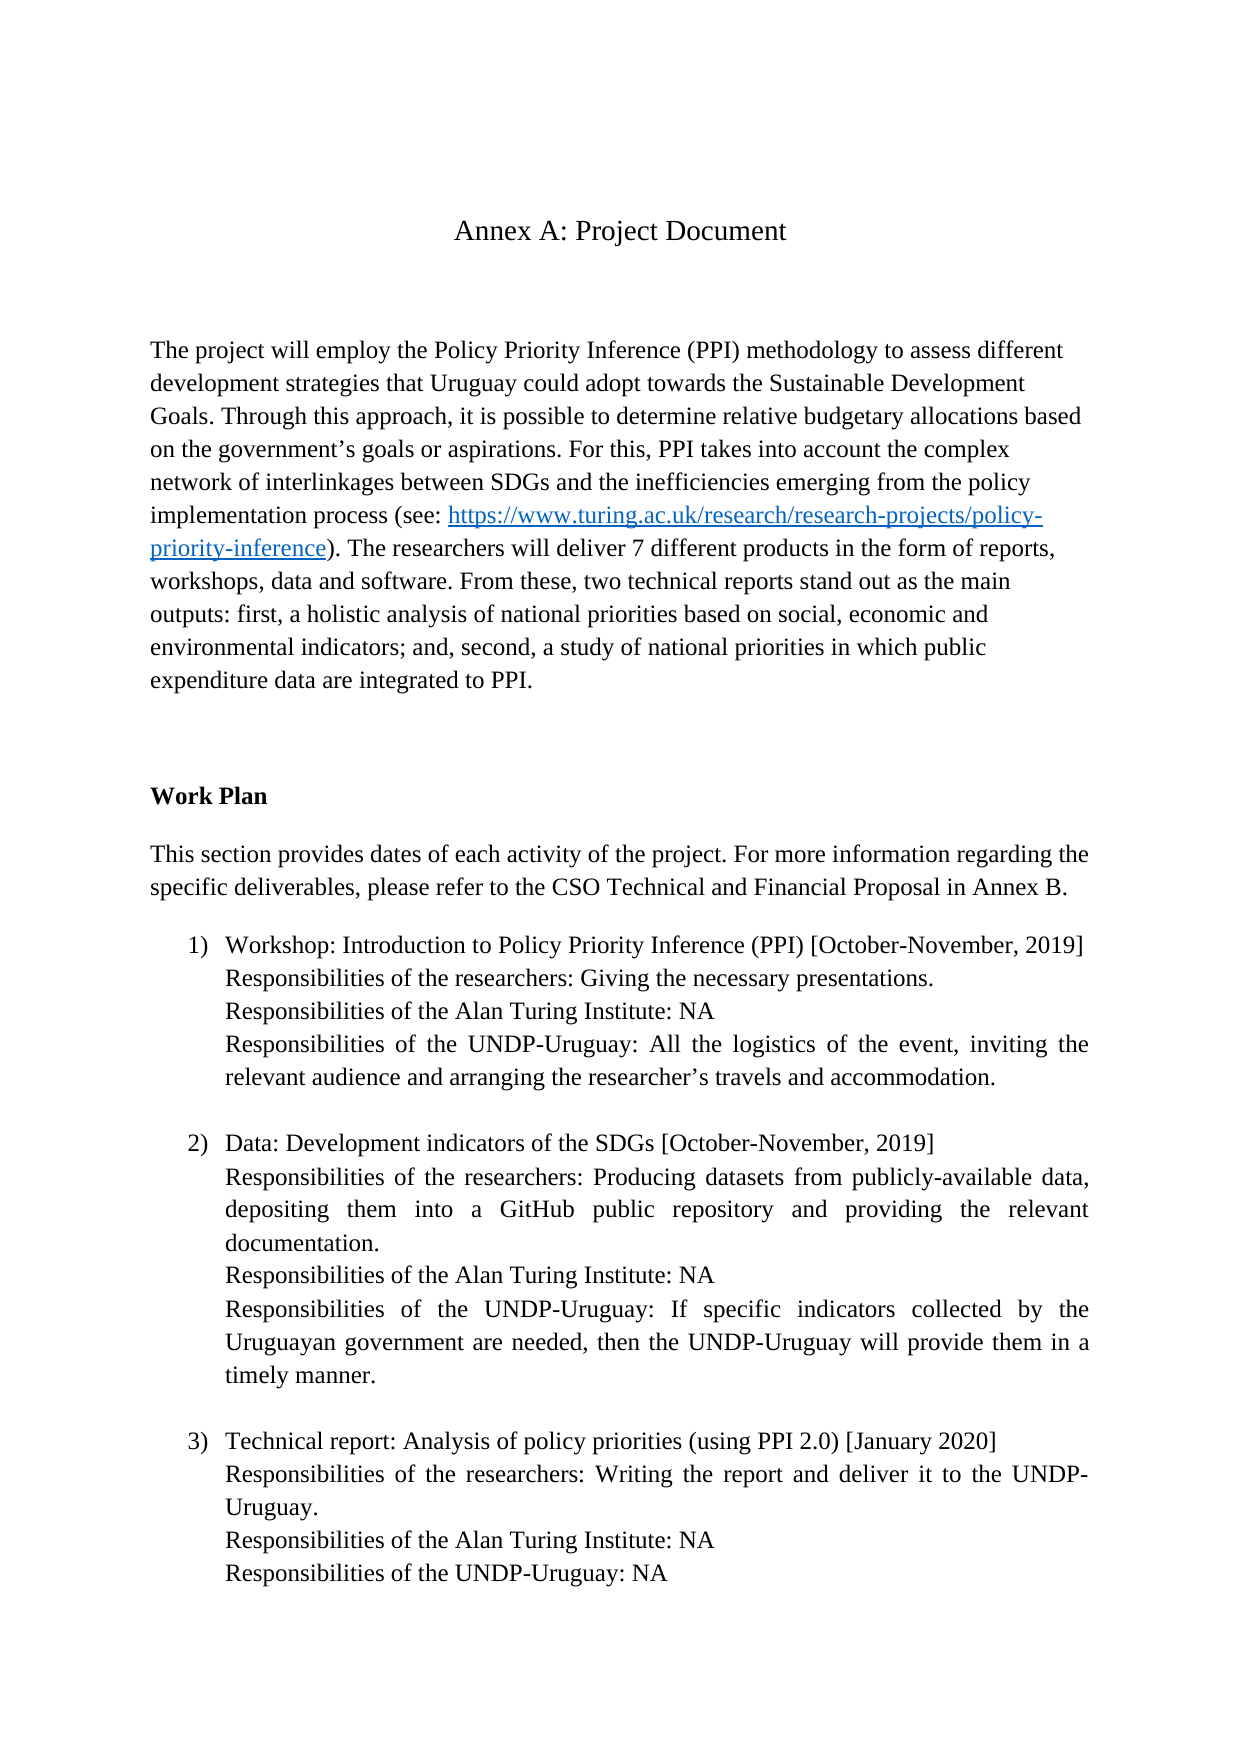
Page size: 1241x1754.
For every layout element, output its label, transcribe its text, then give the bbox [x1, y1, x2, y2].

list Workshop: Introduction to Policy Priority Inference (PPI) [October-November, 2019] [187, 930, 1090, 959]
text This section provides dates of each activity of the project. For more information regarding the specific deliverables, please refer to the CSO Technical and Financial Proposal in Annex B. [150, 839, 1090, 901]
text Work Plan [150, 781, 1090, 810]
list Data: Development indicators of the SDGs [October-November, 2019] [187, 1128, 1090, 1157]
list Responsibilities of the Alan Turing Institute: NA [225, 1261, 1090, 1289]
list Responsibilities of the UNDP-Uruguay: If specific indicators collected by the Uruguayan government are needed, then the UNDP-Uruguay will provide them in a timely manner. [225, 1294, 1090, 1388]
list Responsibilities of the researchers: Producing datasets from publicly-available data, depositing them into a GitHub public repository and providing the relevant documentation. [225, 1162, 1090, 1256]
text Annex A: Project Document [150, 213, 1090, 247]
list Responsibilities of the UNDP-Uruguay: NA [225, 1558, 1090, 1587]
text The project will employ the Policy Priority Inference (PPI) methodology to assess different development strategies that Uruguay could adopt towards the Sustainable Development Goals. Through this approach, it is possible to determine relative budgetary allocations based on the government’s goals or aspirations. For this, PPI takes into account the complex network of interlinkages between SDGs and the inefficiencies emerging from the policy implementation process (see: https://www.turing.ac.uk/research/research-projects/policy-priority-inference). The researchers will deliver 7 different products in the form of reports, workshops, data and software. From these, two technical reports stand out as the main outputs: first, a holistic analysis of national priorities based on social, economic and environmental indicators; and, second, a study of national priorities in which public expenditure data are integrated to PPI. [150, 335, 1090, 694]
list Responsibilities of the researchers: Giving the necessary presentations. [225, 963, 1090, 992]
list Responsibilities of the Alan Turing Institute: NA [225, 1525, 1090, 1553]
list Responsibilities of the Alan Turing Institute: NA [225, 996, 1090, 1025]
list Technical report: Analysis of policy priorities (using PPI 2.0) [January 2020] [187, 1426, 1090, 1454]
list Responsibilities of the researchers: Writing the report and deliver it to the UNDP-Uruguay. [225, 1459, 1090, 1521]
list Responsibilities of the UNDP-Uruguay: All the logistics of the event, inviting the relevant audience and arranging the researcher’s travels and accommodation. [225, 1029, 1090, 1091]
